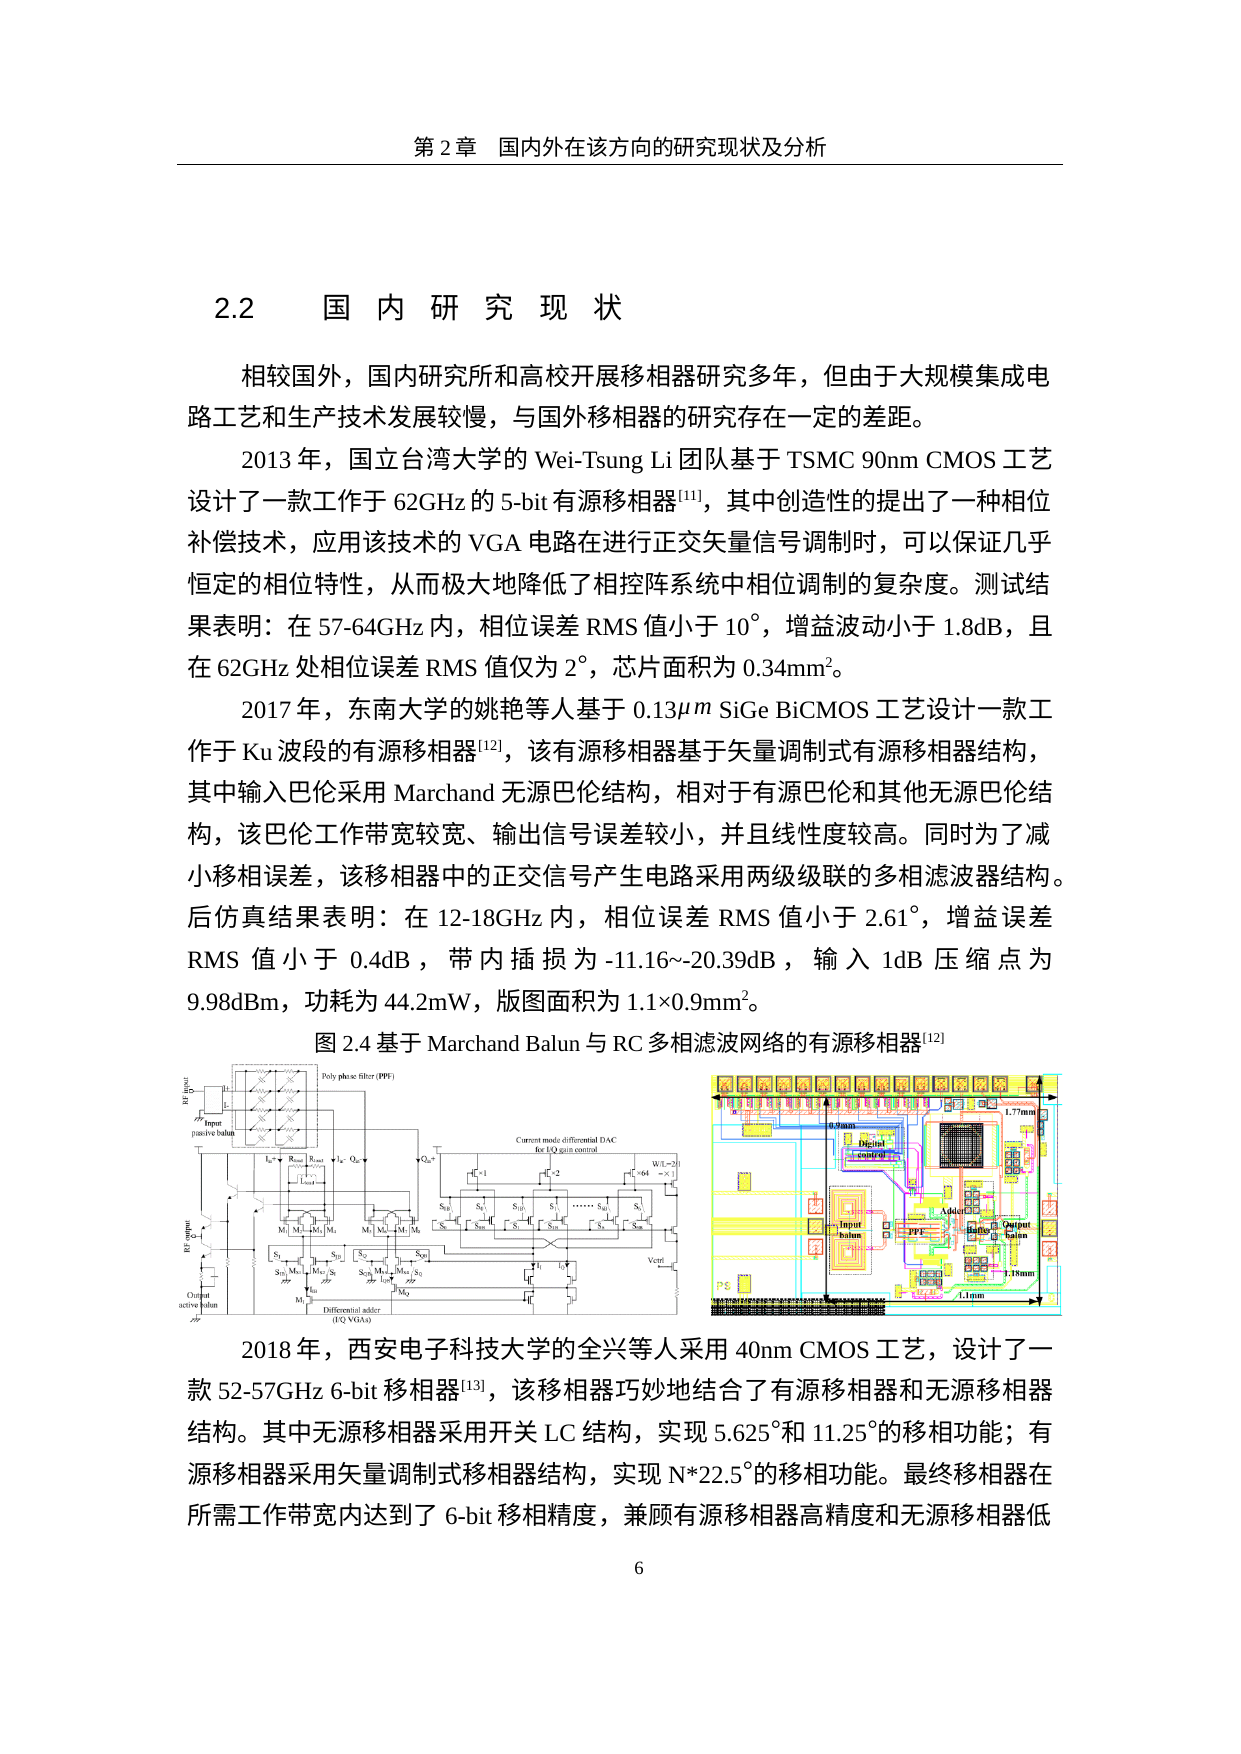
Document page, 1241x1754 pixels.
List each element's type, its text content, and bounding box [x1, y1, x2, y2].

subtitle 国内研究现状 [187, 271, 1053, 339]
text 相较国外，国内研究所和高校开展移相器研究多年，但由于大规模集成电路工艺和生产技术发展较慢，与国外移相器的研究存在一定的差距。 [187, 352, 1053, 435]
text 2017年，东南大学的姚艳等人基于0.13 SiGe BiCMOS工艺设计一款工作于Ku波段的有源移相器[12]，该有源移相器基于矢量调制式有源移相器结构，其中输入巴伦采用 Marchand 无源巴伦结构，相对于有源巴伦和其他无源巴伦结构，该巴伦工作带宽较宽、输出信号误差较小，并且线性度较高。同时为了减小移相误差，该移相器中的正交信号产生电路采用两级级联的多相滤波器结构。后仿真结果表明：在12-18GHz内，相位误差RMS值小于2.61，增益误差RMS值小于0.4dB，带内插损为-11.16~-20.39dB，输入1dB压缩点为9.98dBm，功耗为44.2mW，版图面积为1.1×0.9mm2。 [187, 685, 1053, 1018]
picture [709, 1073, 1063, 1316]
text 图2.4 基于Marchand Balun与RC多相滤波网络的有源移相器[12] [187, 1018, 1053, 1060]
text 2013年，国立台湾大学的Wei-Tsung Li团队基于TSMC 90nm CMOS工艺设计了一款工作于 62GHz的5-bit有源移相器[11]，其中创造性的提出了一种相位补偿技术，应用该技术的VGA电路在进行正交矢量信号调制时，可以保证几乎恒定的相位特性，从而极大地降低了相控阵系统中相位调制的复杂度。测试结果表明：在57-64GHz内，相位误差RMS值小于10，增益波动小于1.8dB，且在62GHz 处相位误差RMS 值仅为2，芯片面积为0.34mm2。 [187, 435, 1053, 685]
picture [177, 1061, 684, 1325]
